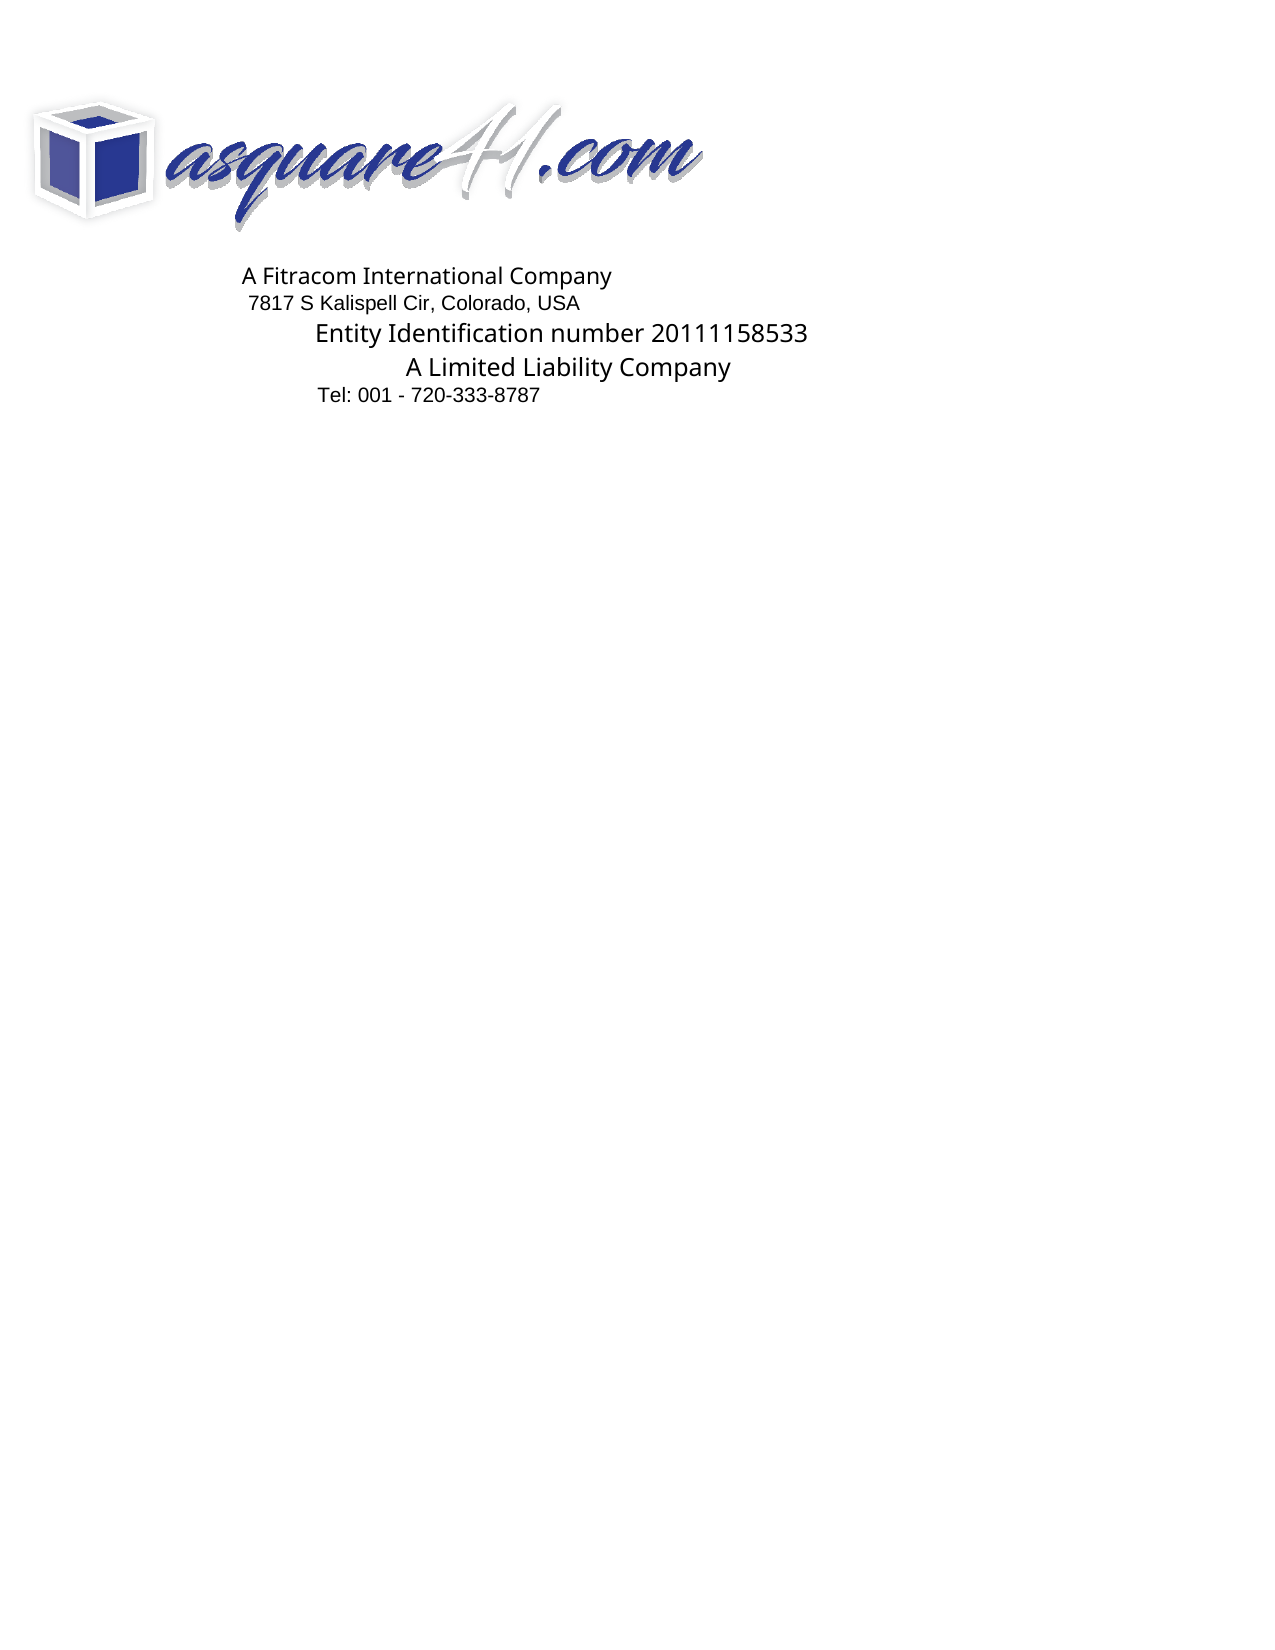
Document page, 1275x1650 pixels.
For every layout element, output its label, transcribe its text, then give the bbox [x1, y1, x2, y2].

text A Limited Liability Company [75, 349, 1200, 383]
picture [0, 75, 735, 258]
text 7817 S Kalispell Cir, Colorado, USA [75, 291, 1200, 315]
text Tel: 001 - 720-333-8787 [75, 383, 1200, 407]
text Entity Identification number 20111158533 [75, 315, 1200, 349]
text A Fitracom International Company [75, 260, 1200, 291]
